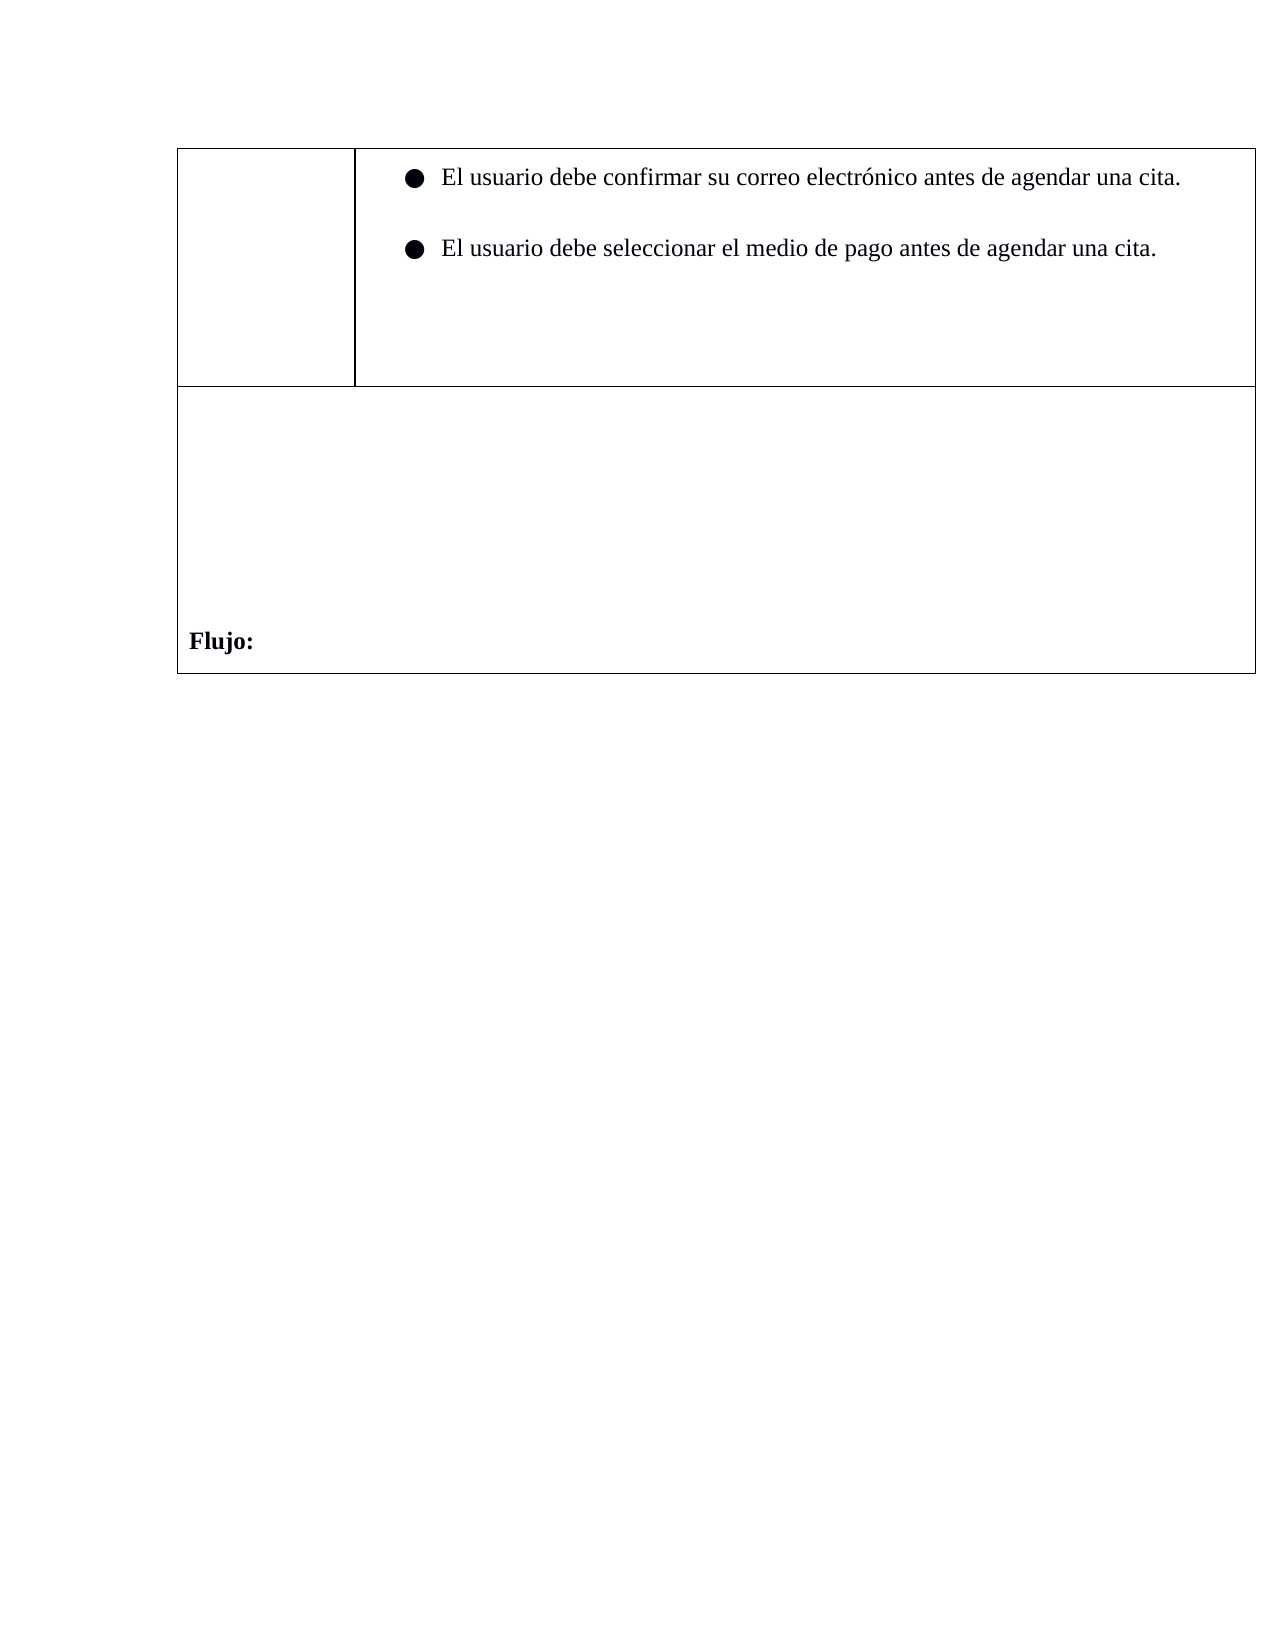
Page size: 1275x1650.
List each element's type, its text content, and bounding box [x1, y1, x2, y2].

table_cell Flujo: [178, 387, 1255, 673]
